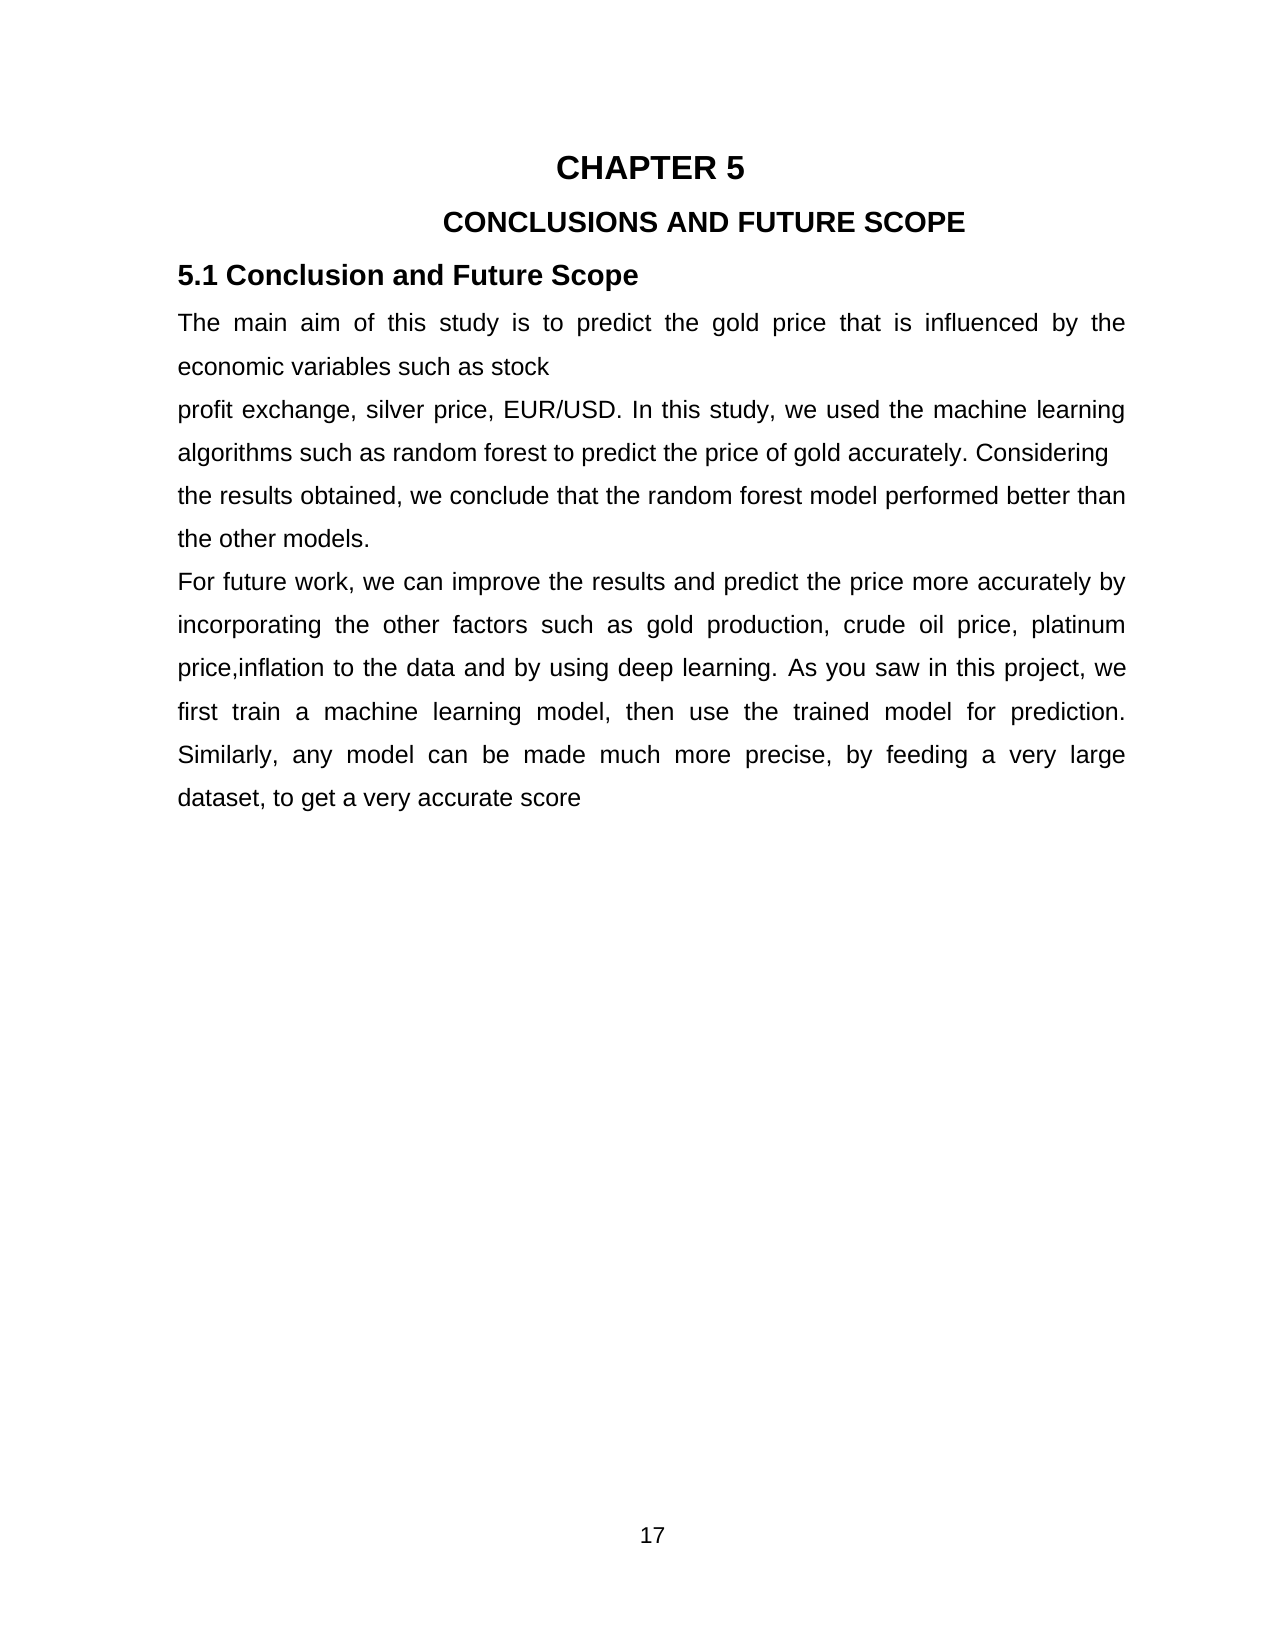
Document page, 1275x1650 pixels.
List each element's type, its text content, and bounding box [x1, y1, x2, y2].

text the results obtained, we conclude that the random forest model performed better than the other models. [177, 481, 1127, 553]
text CHAPTER 5 [177, 148, 1127, 186]
text profit exchange, silver price, EUR/USD. In this study, we used the machine learning algorithms such as random forest to predict the price of gold accurately. Considering [177, 394, 1127, 466]
text The main aim of this study is to predict the gold price that is influenced by the economic variables such as stock [177, 308, 1127, 380]
subtitle 5.1 Conclusion and Future Scope [177, 258, 1127, 292]
text For future work, we can improve the results and predict the price more accurately by incorporating the other factors such as gold production, crude oil price, platinum price,inflation to the data and by using deep learning. As you saw in this project, we first train a machine learning model, then use the trained model for prediction. Similarly, any model can be made much more precise, by feeding a very large dataset, to get a very accurate score [177, 567, 1127, 811]
text CONCLUSIONS AND FUTURE SCOPE [177, 205, 1127, 239]
